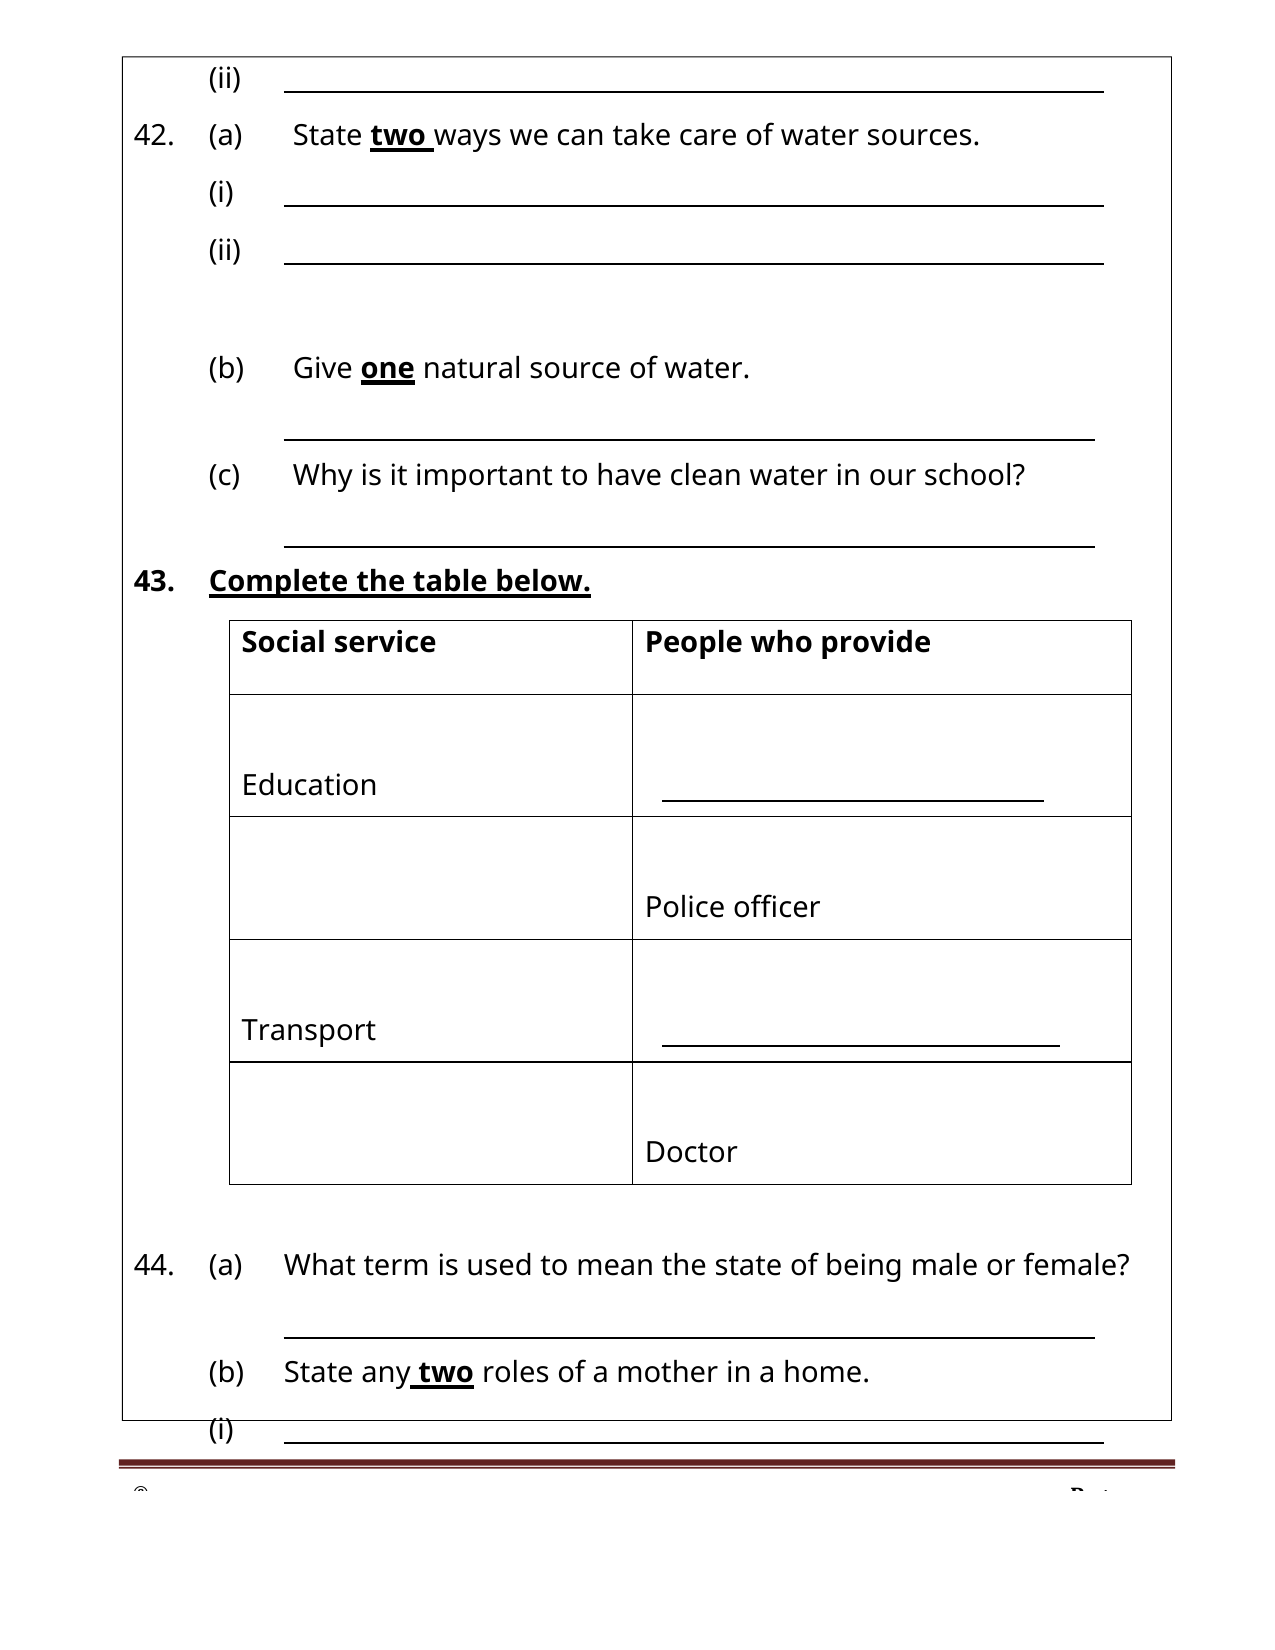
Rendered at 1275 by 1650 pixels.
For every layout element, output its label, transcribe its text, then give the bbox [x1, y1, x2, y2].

list (a) What term is used to mean the state of being male or female? [133, 1244, 1196, 1284]
table_header People who provide [633, 621, 1131, 694]
list State any two roles of a mother in a home. [208, 1351, 1196, 1391]
list Why is it important to have clean water in our school? [208, 454, 1196, 493]
table_cell Doctor [633, 1063, 1131, 1184]
list Give one natural source of water. [208, 347, 1196, 387]
table_cell Education [230, 695, 632, 816]
table_cell [230, 817, 632, 939]
table_header Social service [230, 621, 632, 694]
list (a) State two ways we can take care of water sources. [133, 114, 1196, 154]
table_cell [633, 695, 1131, 816]
table_cell Transport [230, 940, 632, 1061]
table_cell [633, 940, 1131, 1061]
table_cell Police officer [633, 817, 1131, 939]
table_cell [230, 1063, 632, 1184]
subtitle Complete the table below. [133, 560, 1196, 600]
